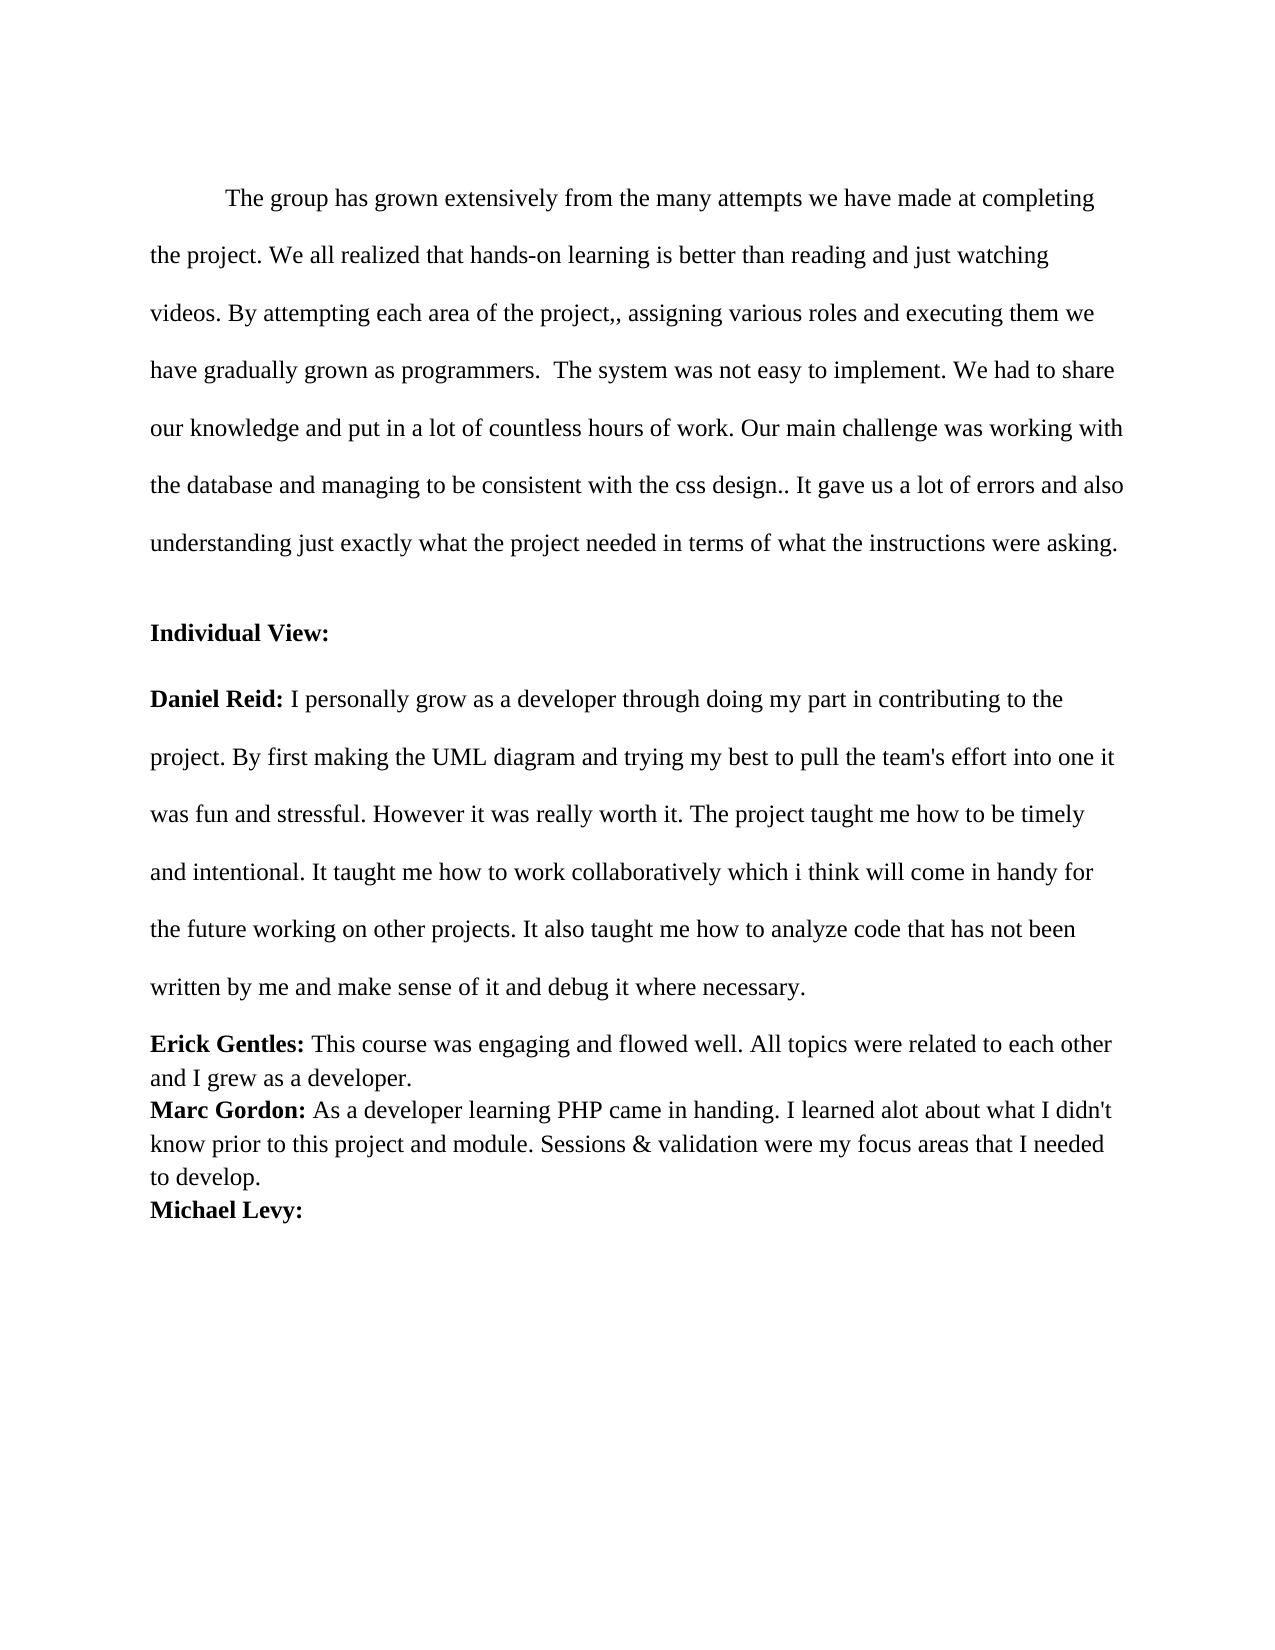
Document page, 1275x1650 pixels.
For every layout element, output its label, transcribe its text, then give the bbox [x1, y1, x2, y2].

text Daniel Reid: I personally grow as a developer through doing my part in contributing to the project. By first making the UML diagram and trying my best to pull the team's effort into one it was fun and stressful. However it was really worth it. The project taught me how to be timely and intentional. It taught me how to work collaboratively which i think will come in handy for the future working on other projects. It also taught me how to analyze code that has not been written by me and make sense of it and debug it where necessary. [150, 684, 1125, 1001]
text Individual View: [150, 618, 1125, 647]
text Marc Gordon: As a developer learning PHP came in handing. I learned alot about what I didn't know prior to this project and module. Sessions & validation were my focus areas that I needed to develop. [150, 1096, 1125, 1190]
text Michael Levy: [150, 1195, 1125, 1223]
text Erick Gentles: This course was engaging and flowed well. All topics were related to each other and I grew as a developer. [150, 1029, 1125, 1091]
text The group has grown extensively from the many attempts we have made at completing the project. We all realized that hands-on learning is better than reading and just watching videos. By attempting each area of the project,, assigning various roles and executing them we have gradually grown as programmers. The system was not easy to implement. We had to share our knowledge and put in a lot of countless hours of work. Our main challenge was working with the database and managing to be consistent with the css design.. It gave us a lot of errors and also understanding just exactly what the project needed in terms of what the instructions were asking. [150, 183, 1125, 557]
